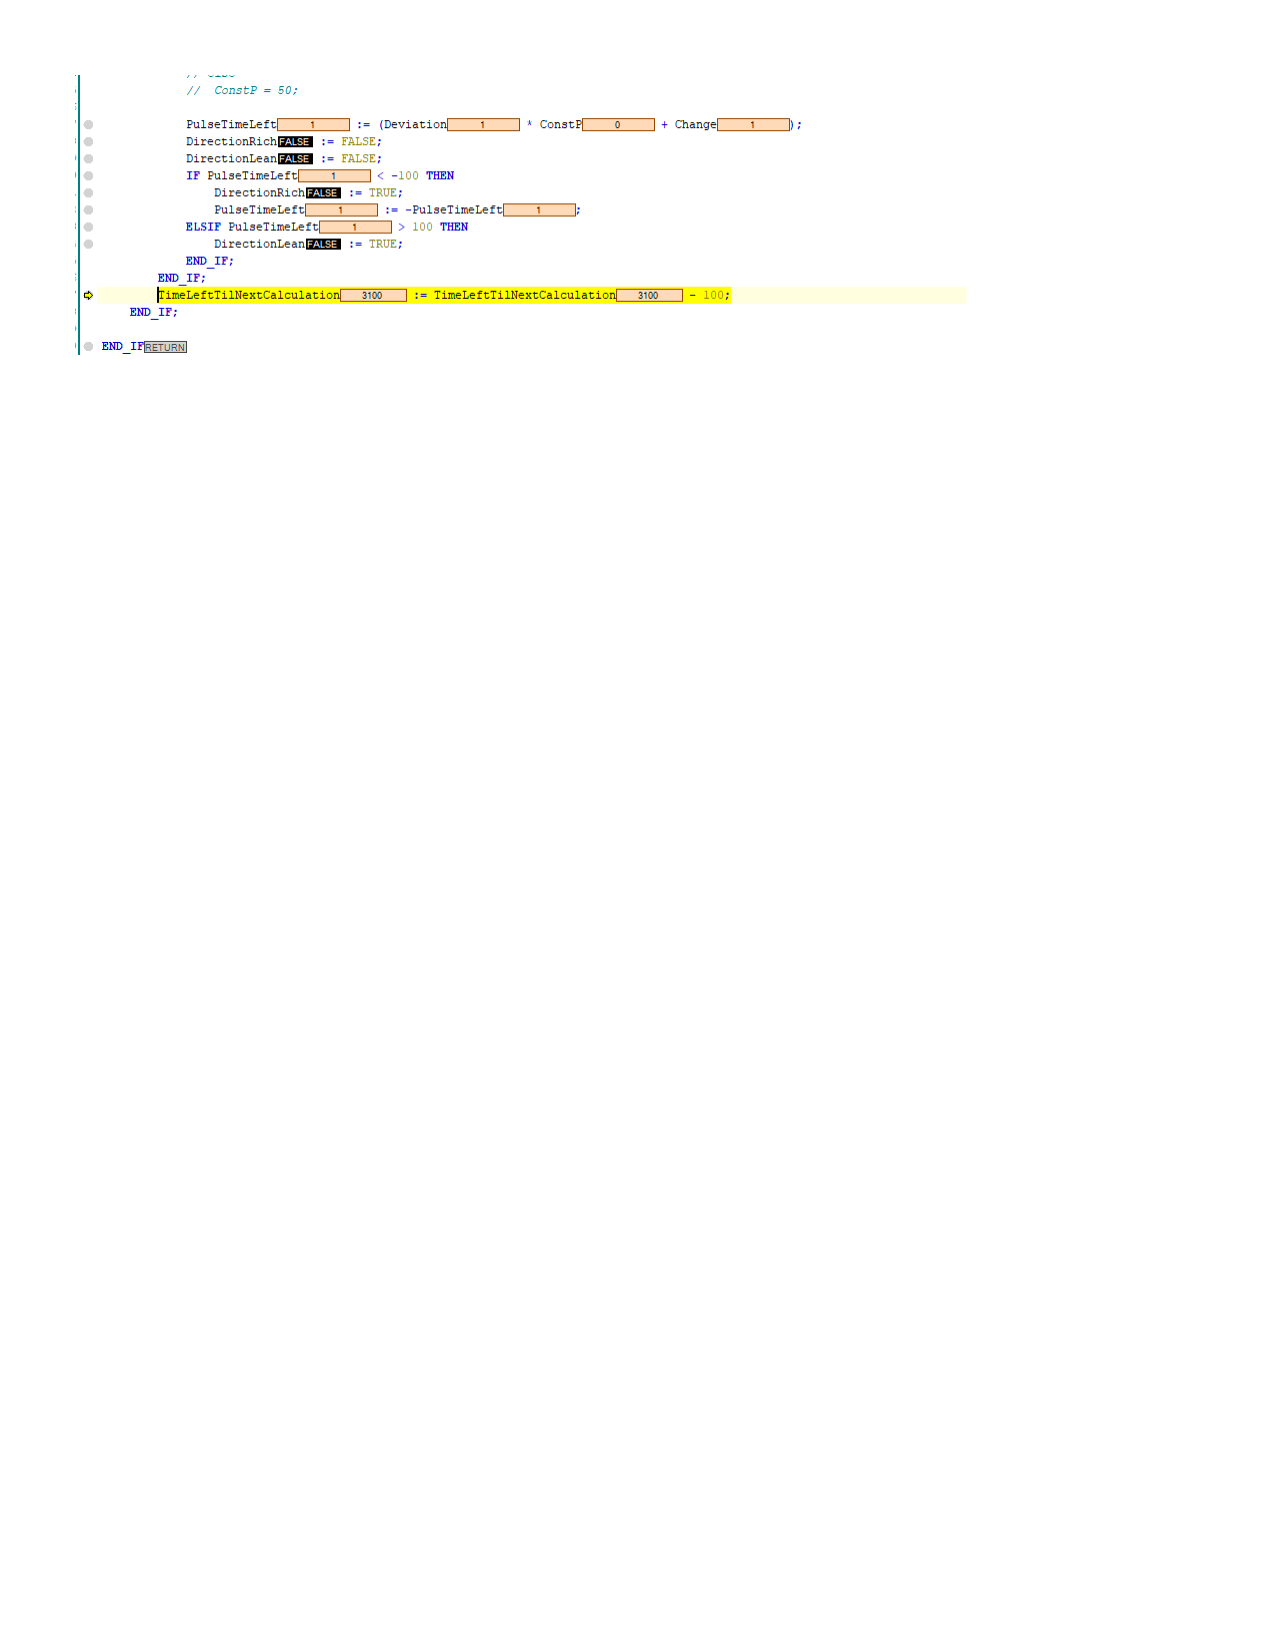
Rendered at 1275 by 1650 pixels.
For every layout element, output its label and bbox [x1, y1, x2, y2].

picture [75, 75, 967, 355]
